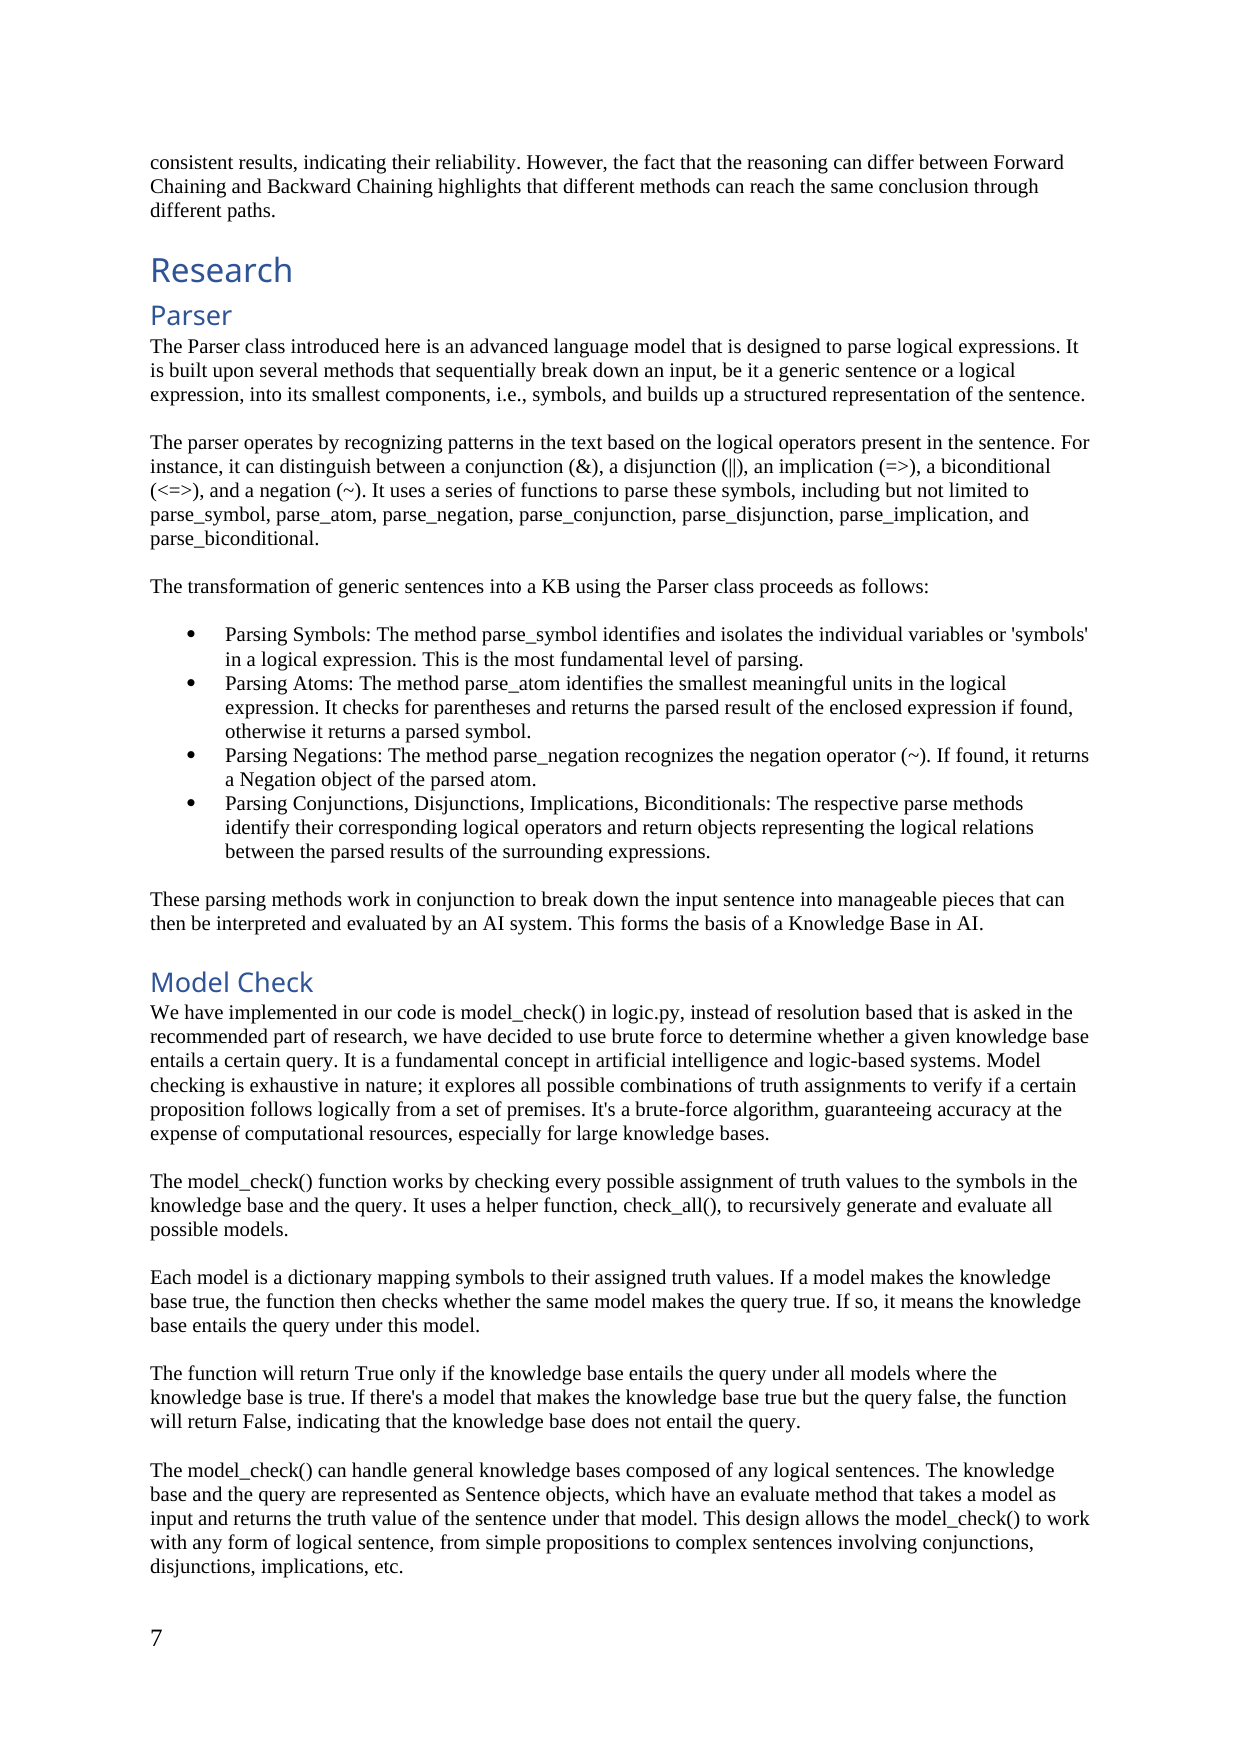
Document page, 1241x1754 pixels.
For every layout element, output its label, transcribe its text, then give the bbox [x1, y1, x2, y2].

text These parsing methods work in conjunction to break down the input sentence into manageable pieces that can then be interpreted and evaluated by an AI system. This forms the basis of a Knowledge Base in AI. [150, 887, 1090, 935]
text The model_check() can handle general knowledge bases composed of any logical sentences. The knowledge base and the query are represented as Sentence objects, which have an evaluate method that takes a model as input and returns the truth value of the sentence under that model. This design allows the model_check() to work with any form of logical sentence, from simple propositions to complex sentences involving conjunctions, disjunctions, implications, etc. [150, 1457, 1090, 1578]
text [150, 150, 1090, 222]
text We have implemented in our code is model_check() in logic.py, instead of resolution based that is asked in the recommended part of research, we have decided to use brute force to determine whether a given knowledge base entails a certain query. It is a fundamental concept in artificial intelligence and logic-based systems. Model checking is exhaustive in nature; it explores all possible combinations of truth assignments to verify if a certain proposition follows logically from a set of premises. It's a brute-force algorithm, guaranteeing accuracy at the expense of computational resources, especially for large knowledge bases. [150, 1000, 1090, 1145]
text The Parser class introduced here is an advanced language model that is designed to parse logical expressions. It is built upon several methods that sequentially break down an input, be it a generic sentence or a logical expression, into its smallest components, i.e., symbols, and builds up a structured representation of the sentence. [150, 334, 1090, 406]
subtitle Parser [150, 297, 1090, 334]
list Parsing Conjunctions, Disjunctions, Implications, Biconditionals: The respective parse methods identify their corresponding logical operators and return objects representing the logical relations between the parsed results of the surrounding expressions. [187, 791, 1090, 863]
list Parsing Negations: The method parse_negation recognizes the negation operator (~). If found, it returns a Negation object of the parsed atom. [187, 743, 1090, 791]
text The function will return True only if the knowledge base entails the query under all models where the knowledge base is true. If there's a model that makes the knowledge base true but the query false, the function will return False, indicating that the knowledge base does not entail the query. [150, 1361, 1090, 1433]
subtitle Model Check [150, 963, 1090, 1000]
text The model_check() function works by checking every possible assignment of truth values to the symbols in the knowledge base and the query. It uses a helper function, check_all(), to recursively generate and evaluate all possible models. [150, 1169, 1090, 1241]
text Each model is a dictionary mapping symbols to their assigned truth values. If a model makes the knowledge base true, the function then checks whether the same model makes the query true. If so, it means the knowledge base entails the query under this model. [150, 1265, 1090, 1337]
list Parsing Atoms: The method parse_atom identifies the smallest meaningful units in the logical expression. It checks for parentheses and returns the parsed result of the enclosed expression if found, otherwise it returns a parsed symbol. [187, 671, 1090, 743]
subtitle Research [150, 247, 1090, 293]
list Parsing Symbols: The method parse_symbol identifies and isolates the individual variables or 'symbols' in a logical expression. This is the most fundamental level of parsing. [187, 622, 1090, 671]
text The transformation of generic sentences into a KB using the Parser class proceeds as follows: [150, 574, 1090, 598]
text The parser operates by recognizing patterns in the text based on the logical operators present in the sentence. For instance, it can distinguish between a conjunction (&), a disjunction (||), an implication (=>), a biconditional (<=>), and a negation (~). It uses a series of functions to parse these symbols, including but not limited to parse_symbol, parse_atom, parse_negation, parse_conjunction, parse_disjunction, parse_implication, and parse_biconditional. [150, 430, 1090, 550]
